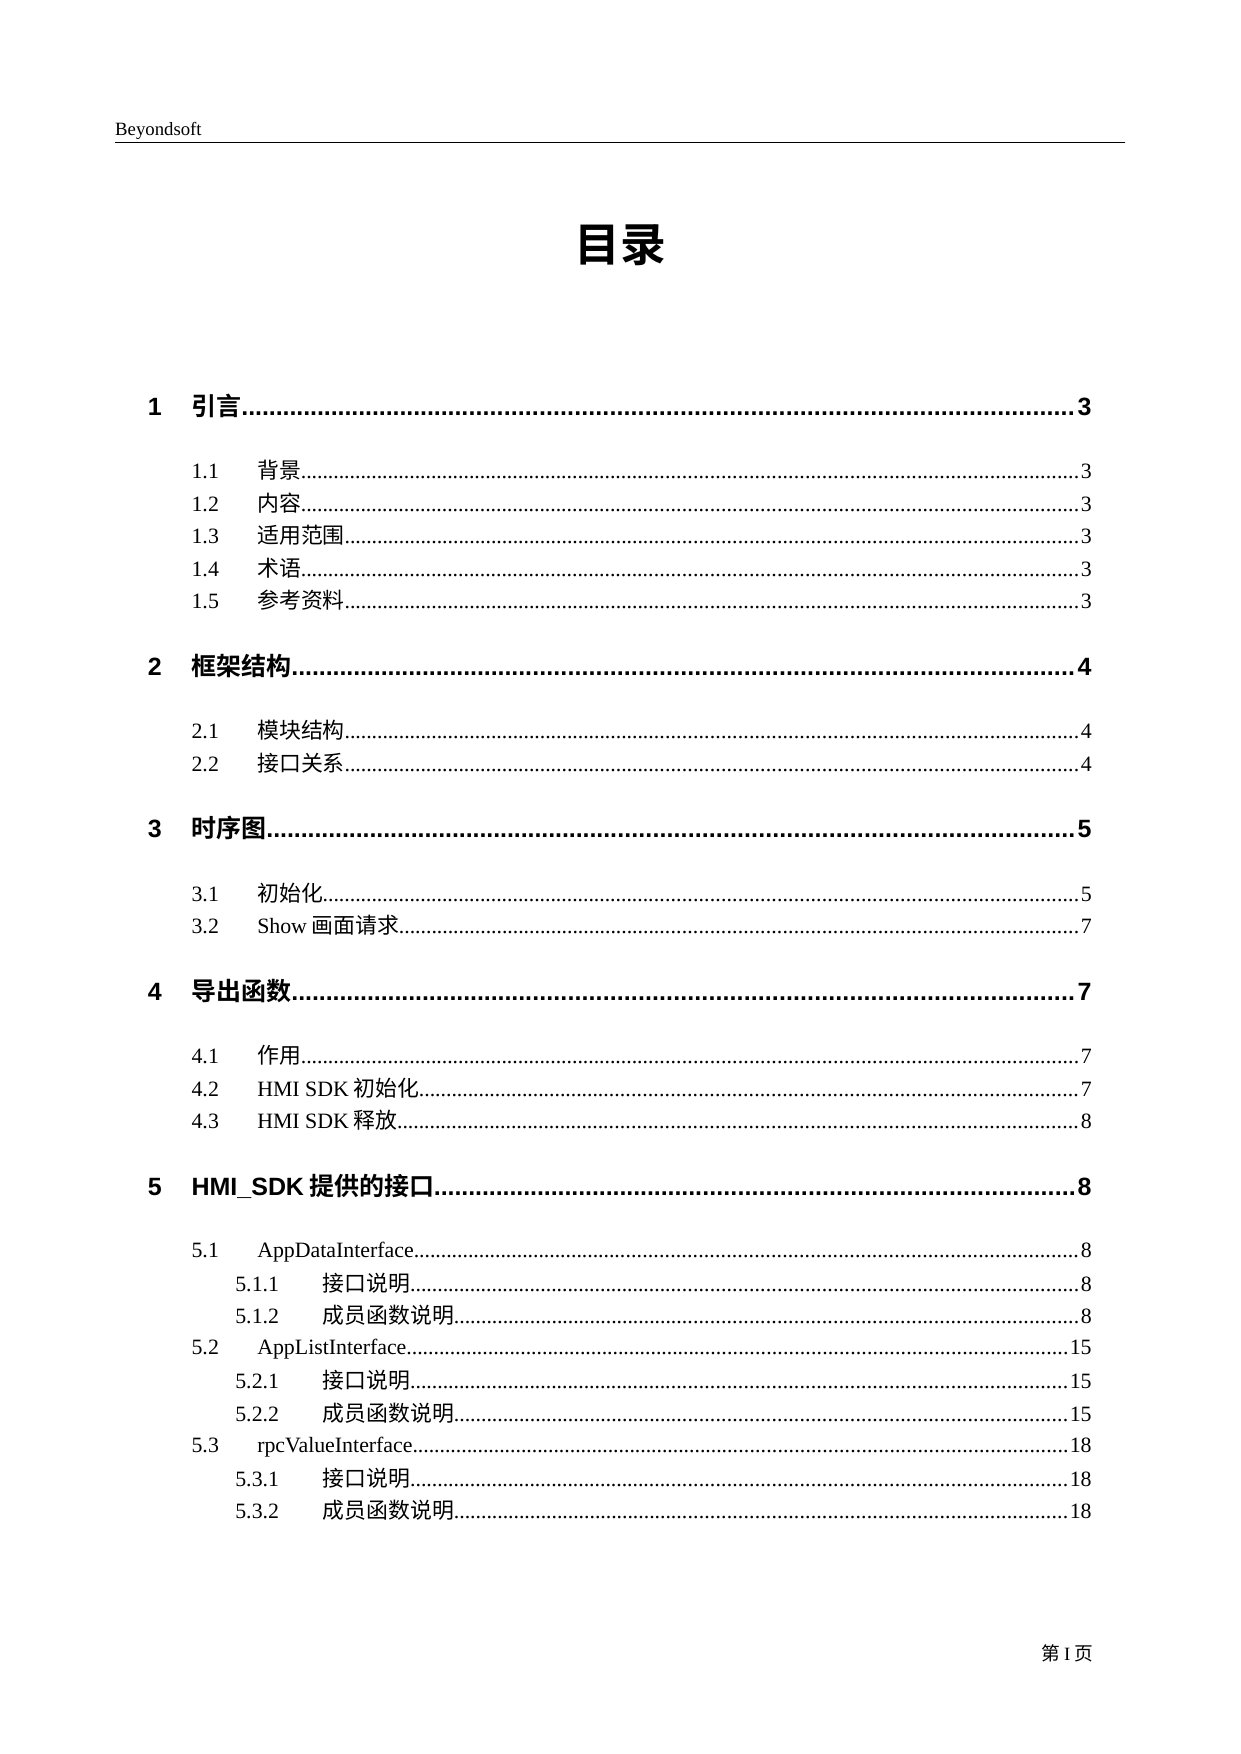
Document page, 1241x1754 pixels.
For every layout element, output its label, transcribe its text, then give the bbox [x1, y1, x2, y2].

text 5.3.2 成员函数说明 18 [235, 1493, 1092, 1525]
text 5.1 AppDataInterface 8 [191, 1233, 1092, 1265]
text 1.2 内容 3 [191, 485, 1092, 518]
text 3.2 Show画面请求 7 [191, 908, 1092, 940]
text 2.2 接口关系 4 [191, 745, 1092, 778]
text 3.1 初始化 5 [191, 875, 1092, 908]
text 1.5 参考资料 3 [191, 583, 1092, 615]
text 5.1.1 接口说明 8 [235, 1265, 1092, 1298]
text 4.1 作用 7 [191, 1038, 1092, 1070]
text 1.1 背景 3 [191, 453, 1092, 485]
text 4.3 HMI SDK释放 8 [191, 1103, 1092, 1135]
text 3 时序图 5 [148, 794, 1092, 859]
text 5.2.2 成员函数说明 15 [235, 1395, 1092, 1428]
text 4 导出函数 7 [148, 957, 1092, 1022]
text 目录 [148, 193, 1092, 290]
text 5.3 rpcValueInterface 18 [191, 1428, 1092, 1460]
text 5.1.2 成员函数说明 8 [235, 1298, 1092, 1330]
text 5.2 AppListInterface 15 [191, 1330, 1092, 1363]
text 1.3 适用范围 3 [191, 518, 1092, 550]
text 2.1 模块结构 4 [191, 713, 1092, 745]
text 1 引言 3 [148, 372, 1092, 437]
text 5.2.1 接口说明 15 [235, 1363, 1092, 1395]
text 5 HMI_SDK提供的接口 8 [148, 1152, 1092, 1217]
text 4.2 HMI SDK初始化 7 [191, 1070, 1092, 1103]
text 5.3.1 接口说明 18 [235, 1460, 1092, 1493]
text 2 框架结构 4 [148, 632, 1092, 697]
text 1.4 术语 3 [191, 550, 1092, 583]
